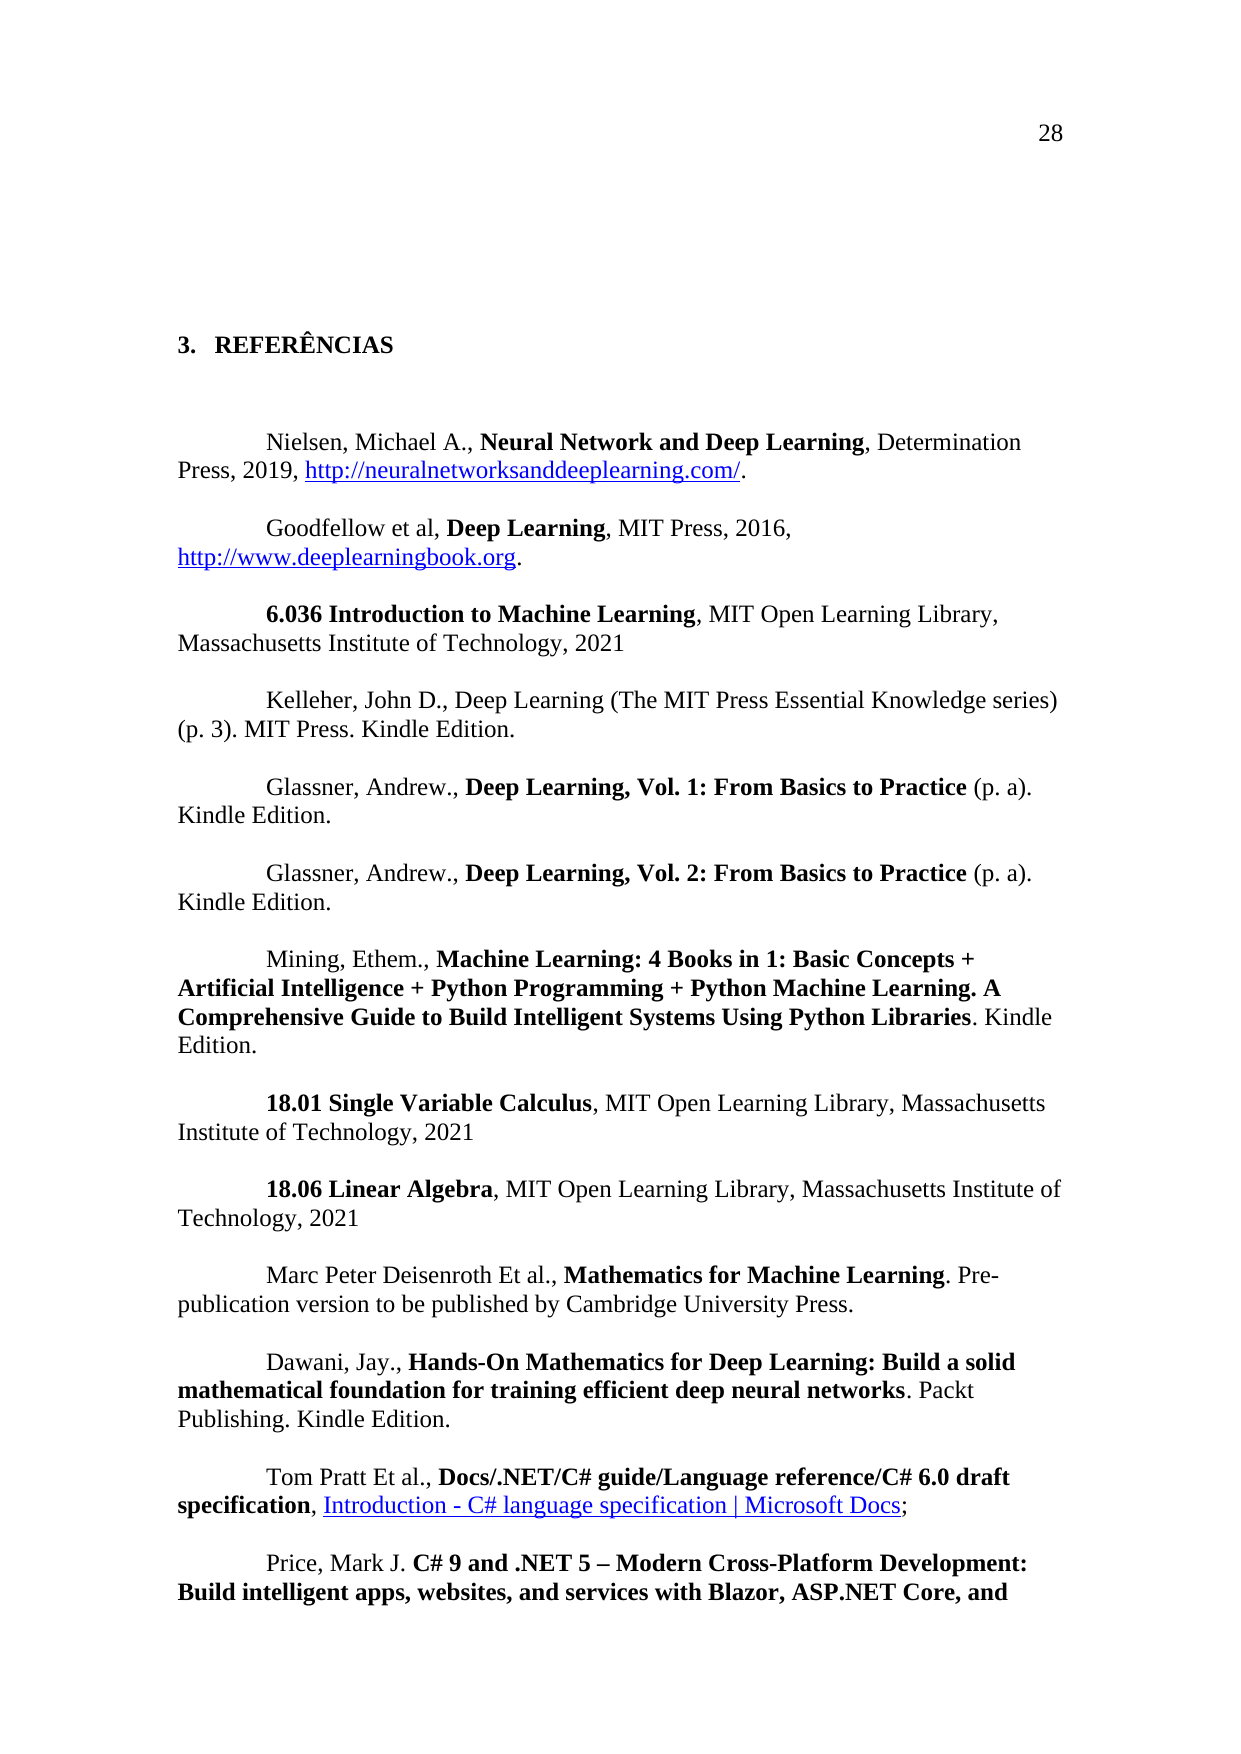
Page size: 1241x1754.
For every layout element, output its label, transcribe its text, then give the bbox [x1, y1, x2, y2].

text 6.036 Introduction to Machine Learning, MIT Open Learning Library, Massachusetts Institute of Technology, 2021 [177, 599, 1063, 657]
subtitle REFERÊNCIAS [177, 330, 1063, 359]
text Marc Peter Deisenroth Et al., Mathematics for Machine Learning. Pre-publication version to be published by Cambridge University Press. [177, 1261, 1063, 1318]
text Glassner, Andrew., Deep Learning, Vol. 2: From Basics to Practice (p. a). Kindle Edition. [177, 858, 1063, 916]
text Mining, Ethem., Machine Learning: 4 Books in 1: Basic Concepts + Artificial Intelligence + Python Programming + Python Machine Learning. A Comprehensive Guide to Build Intelligent Systems Using Python Libraries. Kindle Edition. [177, 944, 1063, 1059]
text 18.06 Linear Algebra, MIT Open Learning Library, Massachusetts Institute of Technology, 2021 [177, 1174, 1063, 1232]
text Kelleher, John D., Deep Learning (The MIT Press Essential Knowledge series) (p. 3). MIT Press. Kindle Edition. [177, 686, 1063, 743]
text Dawani, Jay., Hands-On Mathematics for Deep Learning: Build a solid mathematical foundation for training efficient deep neural networks. Packt Publishing. Kindle Edition. [177, 1347, 1063, 1433]
text Goodfellow et al, Deep Learning, MIT Press, 2016, http://www.deeplearningbook.org. [177, 513, 1063, 571]
text Nielsen, Michael A., Neural Network and Deep Learning, Determination Press, 2019, http://neuralnetworksanddeeplearning.com/. [177, 427, 1063, 484]
text Glassner, Andrew., Deep Learning, Vol. 1: From Basics to Practice (p. a). Kindle Edition. [177, 772, 1063, 829]
text 18.01 Single Variable Calculus, MIT Open Learning Library, Massachusetts Institute of Technology, 2021 [177, 1088, 1063, 1146]
text Tom Pratt Et al., Docs/.NET/C# guide/Language reference/C# 6.0 draft specification, Introduction - C# language specification | Microsoft Docs; [177, 1462, 1063, 1519]
